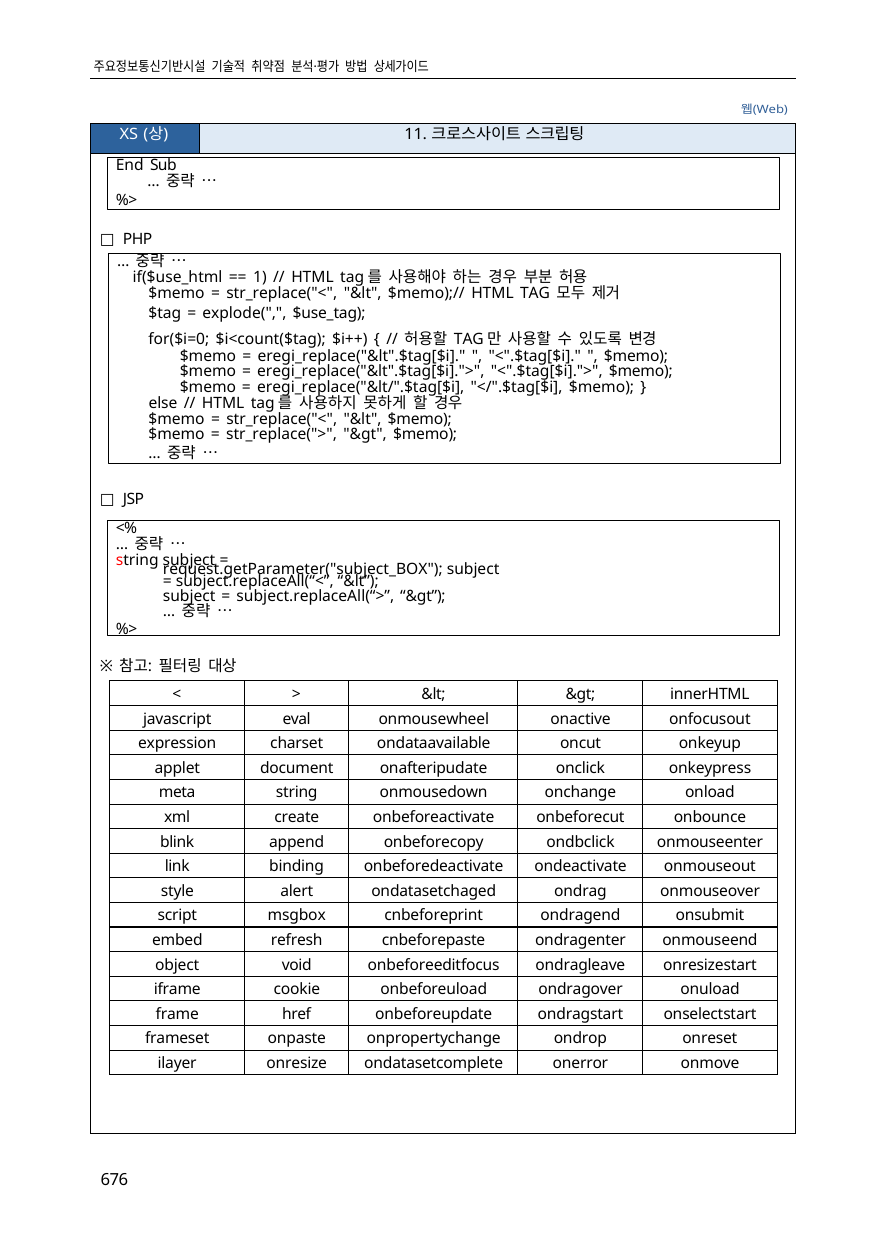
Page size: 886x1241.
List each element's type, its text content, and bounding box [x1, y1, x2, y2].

table_cell msgbox [245, 903, 348, 926]
table_cell create [245, 805, 348, 828]
table_cell ilayer [110, 1051, 244, 1074]
table_cell onbeforeactivate [349, 805, 517, 828]
table_cell ondragover [518, 977, 642, 1000]
table_cell expression [110, 731, 244, 754]
table_cell href [245, 1001, 348, 1025]
table_cell void [245, 952, 348, 976]
table_cell onchange [518, 780, 642, 803]
table_cell eval [245, 706, 348, 730]
table_cell onbeforeeditfocus [349, 952, 517, 976]
table_cell iframe [110, 977, 244, 1000]
table_cell object [110, 952, 244, 976]
table_cell onselectstart [643, 1001, 777, 1025]
table_cell onresize [245, 1051, 348, 1074]
table_cell onmouseend [643, 928, 777, 951]
table_cell onkeyup [643, 731, 777, 754]
table_cell alert [245, 878, 348, 902]
table_cell javascript [110, 706, 244, 730]
text XS (상) 11. 크로스사이트 스크립팅 [119, 118, 797, 145]
table_cell onerror [518, 1051, 642, 1074]
table_cell ondbclick [518, 829, 642, 853]
table_cell ondatasetchaged [349, 878, 517, 902]
table_cell frameset [110, 1026, 244, 1049]
table_cell onresizestart [643, 952, 777, 976]
table_cell ondrag [518, 878, 642, 902]
table_cell onkeypress [643, 755, 777, 779]
table_cell ondragenter [518, 928, 642, 951]
table_cell script [110, 903, 244, 926]
table_cell ondatasetcomplete [349, 1051, 517, 1074]
table_cell ondeactivate [518, 854, 642, 877]
table_cell onpropertychange [349, 1026, 517, 1049]
table_cell onbeforedeactivate [349, 854, 517, 877]
table_cell binding [245, 854, 348, 877]
table_cell embed [110, 928, 244, 951]
table_cell string [245, 780, 348, 803]
table_cell append [245, 829, 348, 853]
table_cell xml [110, 805, 244, 828]
table_cell cookie [245, 977, 348, 1000]
table_cell onmouseenter [643, 829, 777, 853]
table_cell onuload [643, 977, 777, 1000]
table_cell link [110, 854, 244, 877]
table_cell onreset [643, 1026, 777, 1049]
table_header > [245, 681, 348, 705]
table_cell onfocusout [643, 706, 777, 730]
table_cell onpaste [245, 1026, 348, 1049]
table_cell meta [110, 780, 244, 803]
table_cell ondataavailable [349, 731, 517, 754]
table_cell blink [110, 829, 244, 853]
table_cell document [245, 755, 348, 779]
table_cell onmousewheel [349, 706, 517, 730]
table_cell charset [245, 731, 348, 754]
table_cell onmouseout [643, 854, 777, 877]
table_cell onbounce [643, 805, 777, 828]
table_header < [110, 681, 244, 705]
table_cell ondragstart [518, 1001, 642, 1025]
list JSP [99, 488, 797, 509]
table_cell oncut [518, 731, 642, 754]
list PHP [99, 170, 797, 249]
table_cell onclick [518, 755, 642, 779]
table_cell applet [110, 755, 244, 779]
text ※ 참고: 필터링 대상 [99, 527, 797, 676]
table_cell onmousedown [349, 780, 517, 803]
table_cell style [110, 878, 244, 902]
text 웹(Web) [44, 97, 787, 118]
table_cell cnbeforeprint [349, 903, 517, 926]
table_cell onsubmit [643, 903, 777, 926]
table_cell cnbeforepaste [349, 928, 517, 951]
table_cell onbeforecopy [349, 829, 517, 853]
table_cell ondragend [518, 903, 642, 926]
table_header innerHTML [643, 681, 777, 705]
table_cell onbeforeupdate [349, 1001, 517, 1025]
table_cell onbeforeuload [349, 977, 517, 1000]
table_cell onload [643, 780, 777, 803]
table_cell ondragleave [518, 952, 642, 976]
table_cell onmouseover [643, 878, 777, 902]
table_cell onbeforecut [518, 805, 642, 828]
table_header &gt; [518, 681, 642, 705]
table_cell ondrop [518, 1026, 642, 1049]
table_cell onactive [518, 706, 642, 730]
table_header &lt; [349, 681, 517, 705]
table_cell onafteripudate [349, 755, 517, 779]
table_cell onmove [643, 1051, 777, 1074]
table_cell refresh [245, 928, 348, 951]
table_cell frame [110, 1001, 244, 1025]
